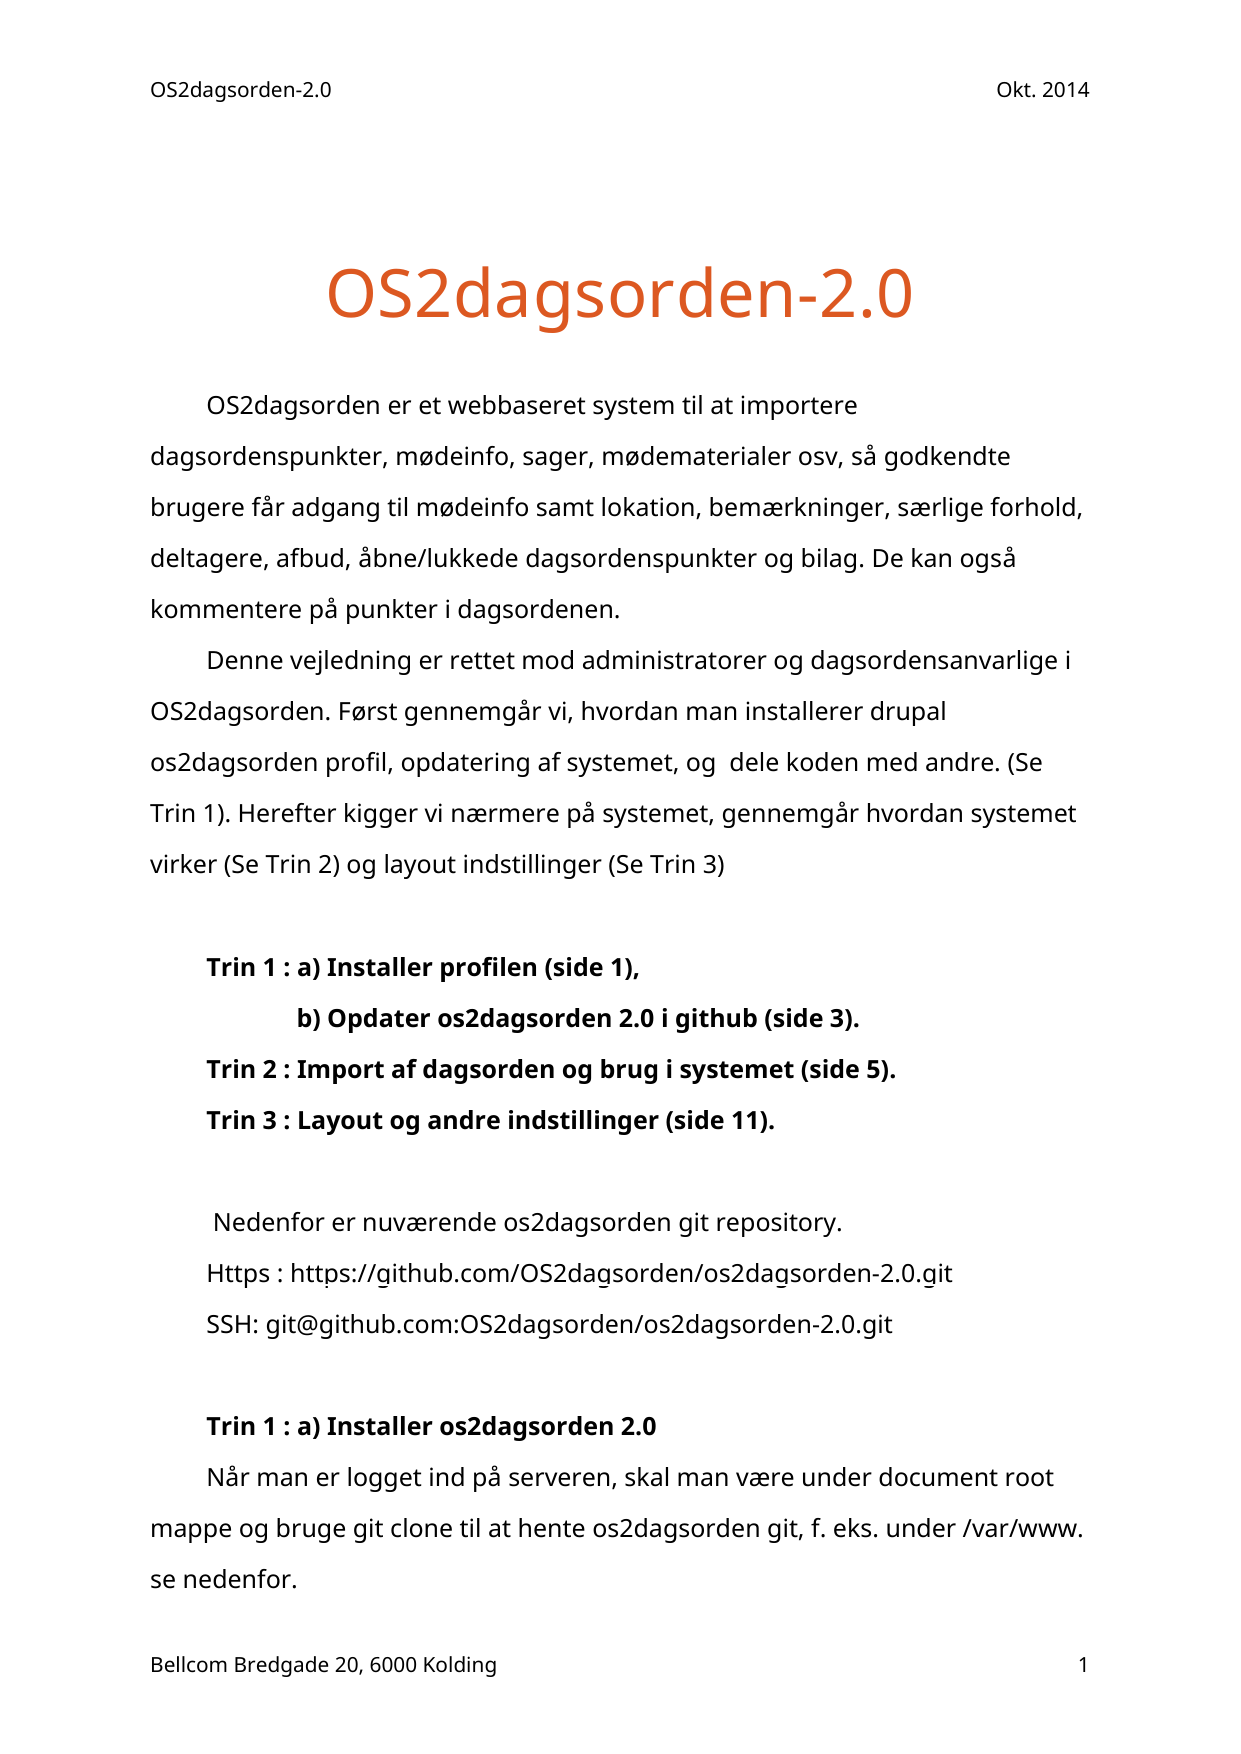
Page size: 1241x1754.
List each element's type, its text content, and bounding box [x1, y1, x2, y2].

text Denne vejledning er rettet mod administratorer og dagsordensanvarlige i OS2dagsorden. Først gennemgår vi, hvordan man installerer drupal os2dagsorden profil, opdatering af systemet, og dele koden med andre. (Se Trin 1). Herefter kigger vi nærmere på systemet, gennemgår hvordan systemet virker (Se Trin 2) og layout indstillinger (Se Trin 3) [150, 643, 1090, 881]
text Trin 3 : Layout og andre indstillinger (side 11). [150, 1102, 1090, 1136]
text SSH: git@github.com:OS2dagsorden/os2dagsorden-2.0.git [150, 1306, 1090, 1341]
text Trin 1 : a) Installer os2dagsorden 2.0 [150, 1408, 1090, 1443]
text Trin 1 : a) Installer profilen (side 1), [150, 949, 1090, 983]
text Https : https://github.com/OS2dagsorden/os2dagsorden-2.0.git [150, 1255, 1090, 1289]
text Trin 2 : Import af dagsorden og brug i systemet (side 5). [150, 1051, 1090, 1085]
text OS2dagsorden er et webbaseret system til at importere dagsordenspunkter, mødeinfo, sager, mødematerialer osv, så godkendte brugere får adgang til mødeinfo samt lokation, bemærkninger, særlige forhold, deltagere, afbud, åbne/lukkede dagsordenspunkter og bilag. De kan også kommentere på punkter i dagsordenen. [150, 388, 1090, 626]
text Nedenfor er nuværende os2dagsorden git repository. [150, 1204, 1090, 1238]
subtitle OS2dagsorden-2.0 [150, 246, 1090, 337]
text b) Opdater os2dagsorden 2.0 i github (side 3). [150, 1000, 1090, 1034]
